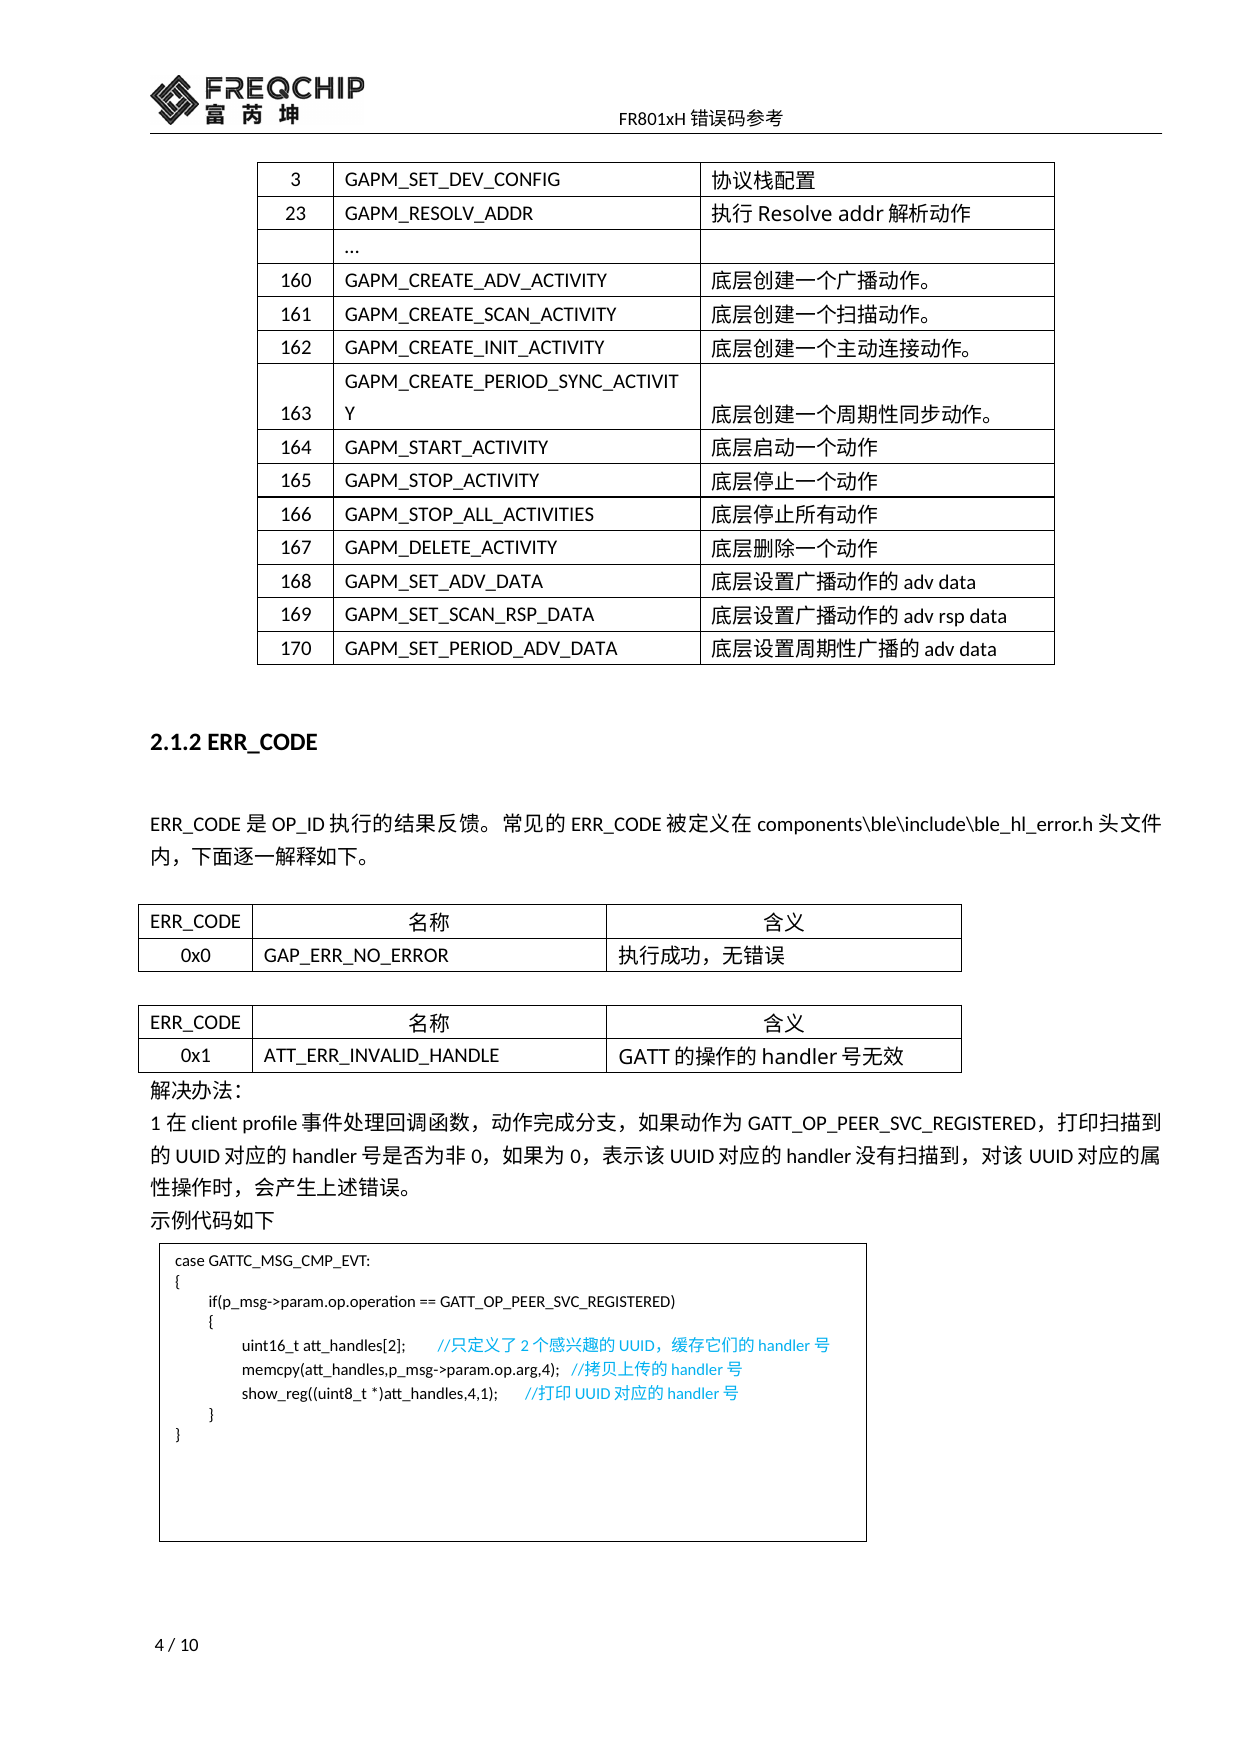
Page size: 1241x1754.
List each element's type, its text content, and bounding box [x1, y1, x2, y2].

table_cell 底层设置周期性广播的adv data [701, 632, 1054, 664]
table_cell 170 [258, 632, 333, 664]
table_cell GATT的操作的handler号无效 [607, 1039, 961, 1072]
table_header ERR_CODE [139, 905, 252, 937]
table_cell 底层创建一个主动连接动作。 [701, 331, 1054, 363]
table_cell 底层设置广播动作的adv rsp data [701, 598, 1054, 631]
picture [632, 1387, 638, 1396]
table_cell 166 [258, 498, 333, 530]
table_header 含义 [607, 905, 961, 937]
table_cell GAPM_STOP_ACTIVITY [334, 464, 700, 496]
table_cell 0x1 [139, 1039, 252, 1072]
table_header ERR_CODE [139, 1006, 252, 1038]
table_cell 23 [258, 197, 333, 229]
table_cell GAPM_SET_PERIOD_ADV_DATA [334, 632, 700, 664]
picture [676, 1337, 686, 1343]
table_cell 164 [258, 430, 333, 463]
table_cell GAPM_CREATE_ADV_ACTIVITY [334, 264, 700, 296]
table_header 名称 [253, 905, 606, 937]
text 解决办法： [150, 1073, 1162, 1105]
table_cell GAPM_STOP_ALL_ACTIVITIES [334, 498, 700, 530]
picture [739, 1339, 743, 1352]
table_cell 169 [258, 598, 333, 631]
picture [150, 75, 365, 125]
table_cell 161 [258, 297, 333, 330]
table_cell GAPM_CREATE_INIT_ACTIVITY [334, 331, 700, 363]
table_cell 160 [258, 264, 333, 296]
picture [731, 1338, 736, 1350]
table_cell GAPM_DELETE_ACTIVITY [334, 531, 700, 563]
table_cell GAPM_SET_SCAN_RSP_DATA [334, 598, 700, 631]
table_header 名称 [253, 1006, 606, 1038]
table_cell GAPM_SET_DEV_CONFIG [334, 163, 700, 196]
table_cell 底层删除一个动作 [701, 531, 1054, 563]
table_cell 162 [258, 331, 333, 363]
table_cell 协议栈配置 [701, 163, 1054, 196]
table_cell 底层创建一个周期性同步动作。 [701, 364, 1054, 429]
table_header 含义 [607, 1006, 961, 1038]
table_cell GAPM_SET_ADV_DATA [334, 565, 700, 597]
table_cell [258, 230, 333, 263]
table_cell 底层创建一个扫描动作。 [701, 297, 1054, 330]
table_cell 167 [258, 531, 333, 563]
text 1 在client profile事件处理回调函数，动作完成分支，如果动作为GATT_OP_PEER_SVC_REGISTERED，打印扫描到的UUID对应的handler号是否为非0，如果为0，表示该UUID对应的handler没有扫描到，对该UUID对应的属性操作时，会产生上述错误。 [150, 1105, 1162, 1203]
table_cell GAPM_START_ACTIVITY [334, 430, 700, 463]
table_cell [701, 230, 1054, 263]
table_cell 底层停止所有动作 [701, 498, 1054, 530]
table_cell GAPM_CREATE_SCAN_ACTIVITY [334, 297, 700, 330]
picture [652, 1363, 656, 1376]
table_cell ATT_ERR_INVALID_HANDLE [253, 1039, 606, 1072]
table_cell GAPM_RESOLV_ADDR [334, 197, 700, 229]
picture [589, 1338, 595, 1350]
table_cell 底层创建一个广播动作。 [701, 264, 1054, 296]
table_cell 0x0 [139, 939, 252, 971]
table_cell GAP_ERR_NO_ERROR [253, 939, 606, 971]
table_cell 168 [258, 565, 333, 597]
table_cell 底层设置广播动作的adv data [701, 565, 1054, 597]
table_cell 163 [258, 364, 333, 429]
subtitle ERR_CODE [150, 725, 1162, 757]
table_cell 165 [258, 464, 333, 496]
picture [599, 1337, 604, 1352]
table_cell GAPM_CREATE_PERIOD_SYNC_ACTIVITY [334, 364, 700, 429]
table_cell 执行Resolve addr解析动作 [701, 197, 1054, 229]
table_cell 执行成功，无错误 [607, 939, 961, 971]
picture [656, 1388, 662, 1395]
table_cell 底层启动一个动作 [701, 430, 1054, 463]
picture [453, 1338, 464, 1346]
table_cell 底层停止一个动作 [701, 464, 1054, 496]
table_cell 3 [258, 163, 333, 196]
text ERR_CODE是OP_ID执行的结果反馈。常见的ERR_CODE被定义在components\ble\include\ble_hl_error.h头文件内，下面逐一解释如下。 [150, 806, 1162, 871]
table_cell … [334, 230, 700, 263]
text 示例代码如下 [150, 1203, 1162, 1235]
picture [539, 1385, 549, 1392]
